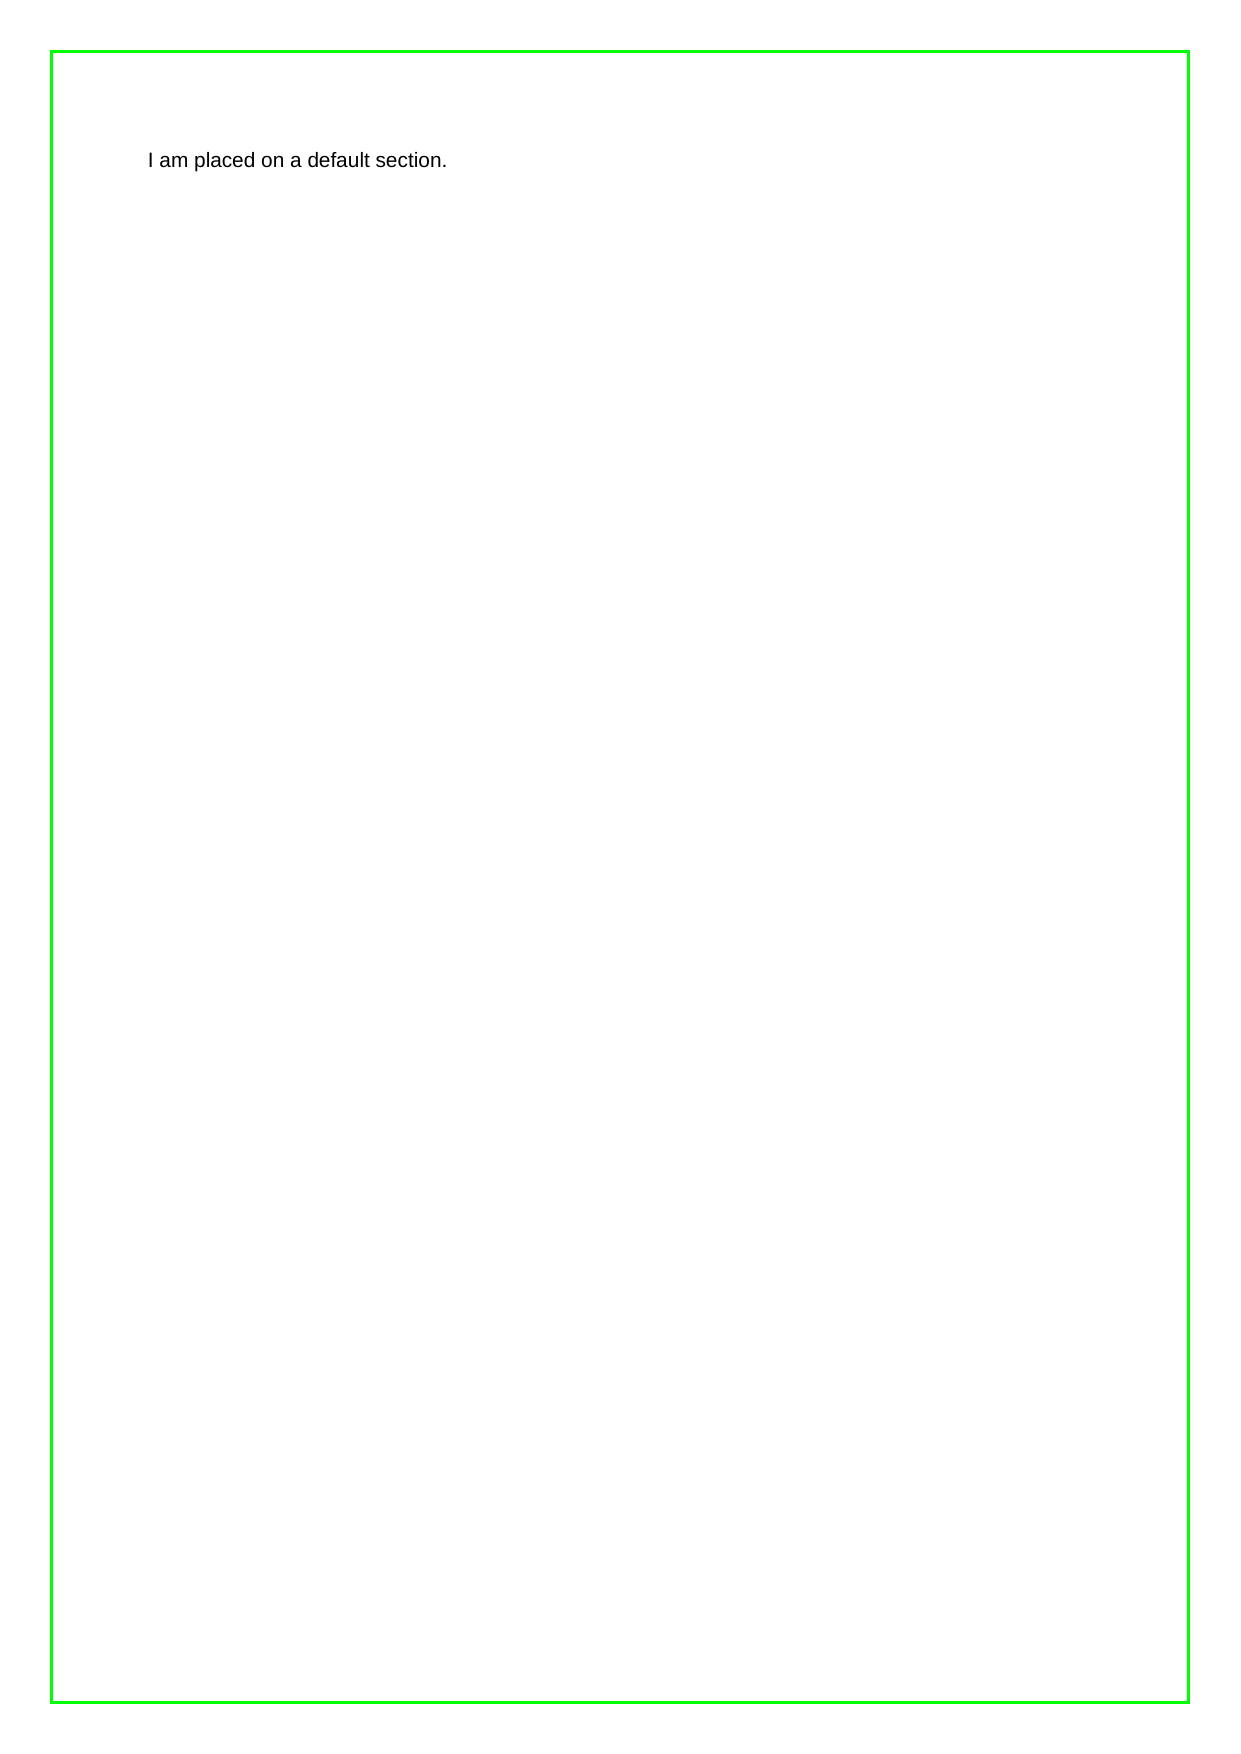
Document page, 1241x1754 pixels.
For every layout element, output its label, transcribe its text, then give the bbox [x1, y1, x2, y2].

text I am placed on a default section. [148, 148, 1092, 172]
